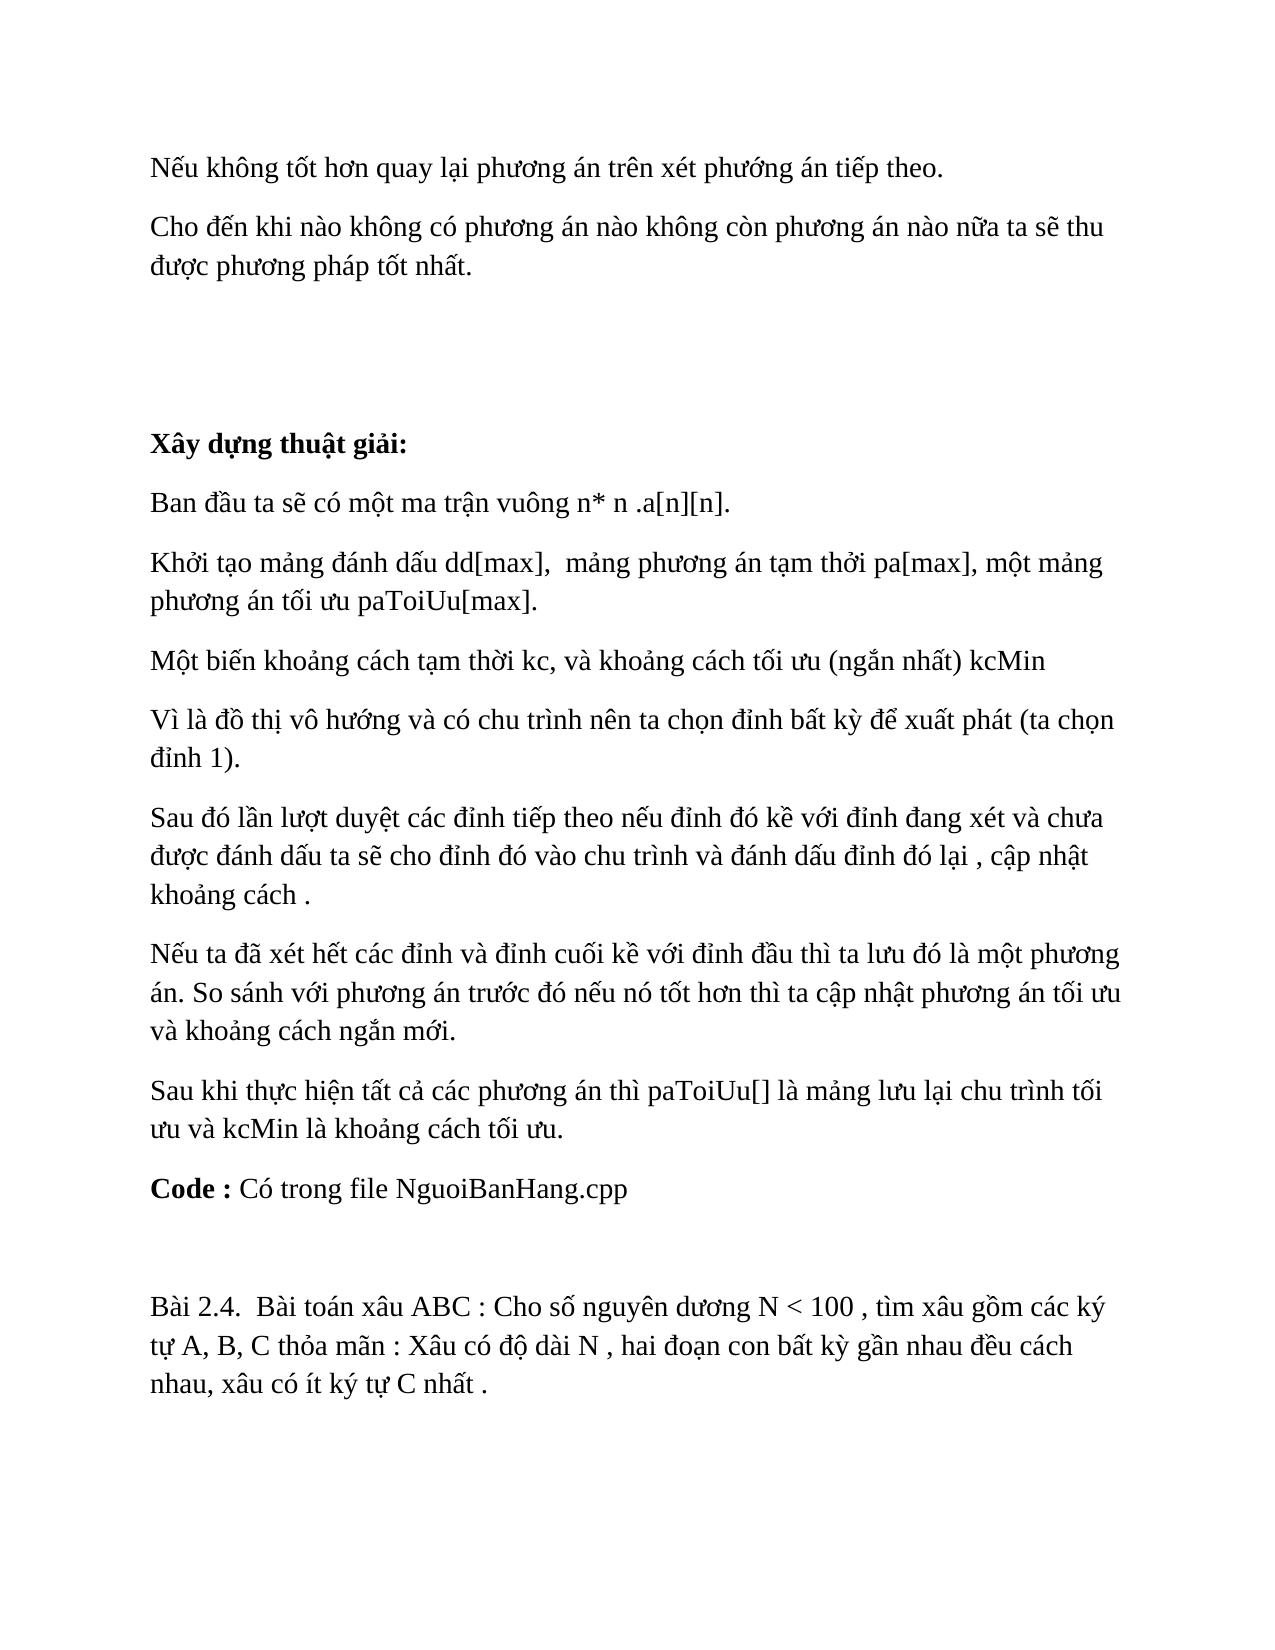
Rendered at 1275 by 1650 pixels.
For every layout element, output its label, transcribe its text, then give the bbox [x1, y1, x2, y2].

text Nếu ta đã xét hết các đỉnh và đỉnh cuối kề với đỉnh đầu thì ta lưu đó là một phương án. So sánh với phương án trước đó nếu nó tốt hơn thì ta cập nhật phương án tối ưu và khoảng cách ngắn mới. [150, 936, 1125, 1047]
text Bài 2.4. Bài toán xâu ABC : Cho số nguyên dương N < 100 , tìm xâu gồm các ký tự A, B, C thỏa mãn : Xâu có độ dài N , hai đoạn con bất kỳ gần nhau đều cách nhau, xâu có ít ký tự C nhất . [150, 1289, 1125, 1400]
text Nếu không tốt hơn quay lại phương án trên xét phướng án tiếp theo. [150, 150, 1125, 183]
text Khởi tạo mảng đánh dấu dd[max], mảng phương án tạm thởi pa[max], một mảng phương án tối ưu paToiUu[max]. [150, 545, 1125, 617]
text Sau đó lần lượt duyệt các đỉnh tiếp theo nếu đỉnh đó kề với đỉnh đang xét và chưa được đánh dấu ta sẽ cho đỉnh đó vào chu trình và đánh dấu đỉnh đó lại , cập nhật khoảng cách . [150, 800, 1125, 911]
text Code : Có trong file NguoiBanHang.cpp [150, 1171, 1125, 1204]
text Vì là đồ thị vô hướng và có chu trình nên ta chọn đỉnh bất kỳ để xuất phát (ta chọn đỉnh 1). [150, 702, 1125, 774]
text Ban đầu ta sẽ có một ma trận vuông n* n .a[n][n]. [150, 485, 1125, 519]
text Một biến khoảng cách tạm thời kc, và khoảng cách tối ưu (ngắn nhất) kcMin [150, 643, 1125, 676]
text Sau khi thực hiện tất cả các phương án thì paToiUu[] là mảng lưu lại chu trình tối ưu và kcMin là khoảng cách tối ưu. [150, 1073, 1125, 1145]
text Xây dựng thuật giải: [150, 426, 1125, 459]
text Cho đến khi nào không có phương án nào không còn phương án nào nữa ta sẽ thu được phương pháp tốt nhất. [150, 209, 1125, 281]
